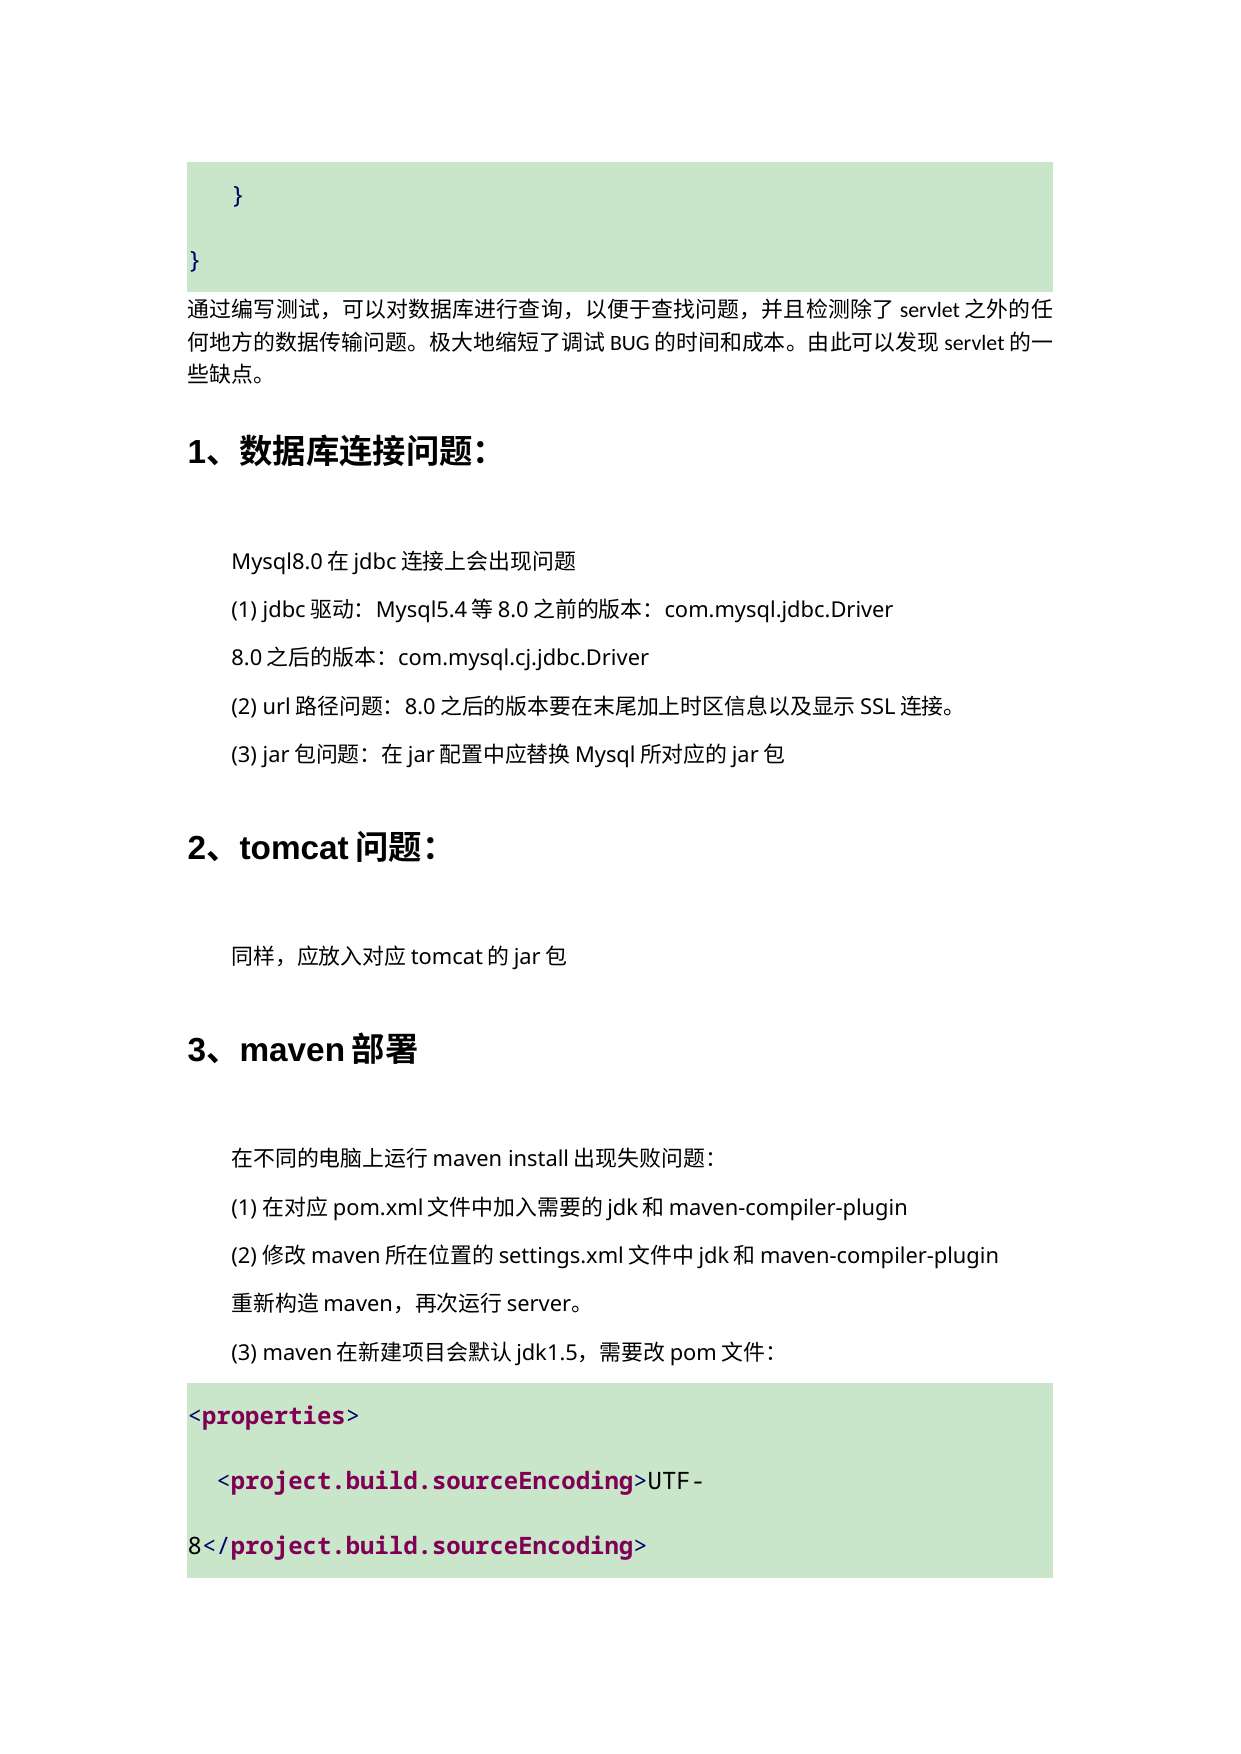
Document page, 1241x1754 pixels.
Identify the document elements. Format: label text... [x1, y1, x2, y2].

text (2) 修改maven所在位置的settings.xml文件中jdk和maven-compiler-plugin [187, 1238, 1053, 1270]
text 在不同的电脑上运行maven install出现失败问题： [187, 1141, 1053, 1173]
text (3) jar包问题：在jar配置中应替换Mysql所对应的jar包 [187, 737, 1053, 769]
subtitle 3、maven部署 [187, 1014, 1053, 1079]
text 重新构造maven，再次运行server。 [187, 1286, 1053, 1318]
text 通过编写测试，可以对数据库进行查询，以便于查找问题，并且检测除了servlet之外的任何地方的数据传输问题。极大地缩短了调试BUG的时间和成本。由此可以发现servlet的一些缺点。 [187, 292, 1053, 389]
text Mysql8.0在jdbc连接上会出现问题 [187, 543, 1053, 576]
subtitle 2、tomcat问题： [187, 812, 1053, 877]
text (1) 在对应pom.xml文件中加入需要的jdk和maven-compiler-plugin [187, 1189, 1053, 1222]
subtitle 1、数据库连接问题： [187, 417, 1053, 482]
text 同样，应放入对应tomcat的jar包 [187, 939, 1053, 971]
text (1) jdbc驱动：Mysql5.4等8.0之前的版本：com.mysql.jdbc.Driver [187, 592, 1053, 624]
text (3) maven在新建项目会默认jdk1.5，需要改pom文件： [187, 1334, 1053, 1367]
text (2) url路径问题：8.0之后的版本要在末尾加上时区信息以及显示SSL连接。 [187, 688, 1053, 721]
text 8.0之后的版本：com.mysql.cj.jdbc.Driver [187, 640, 1053, 672]
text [187, 162, 1053, 292]
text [187, 1383, 1053, 1578]
